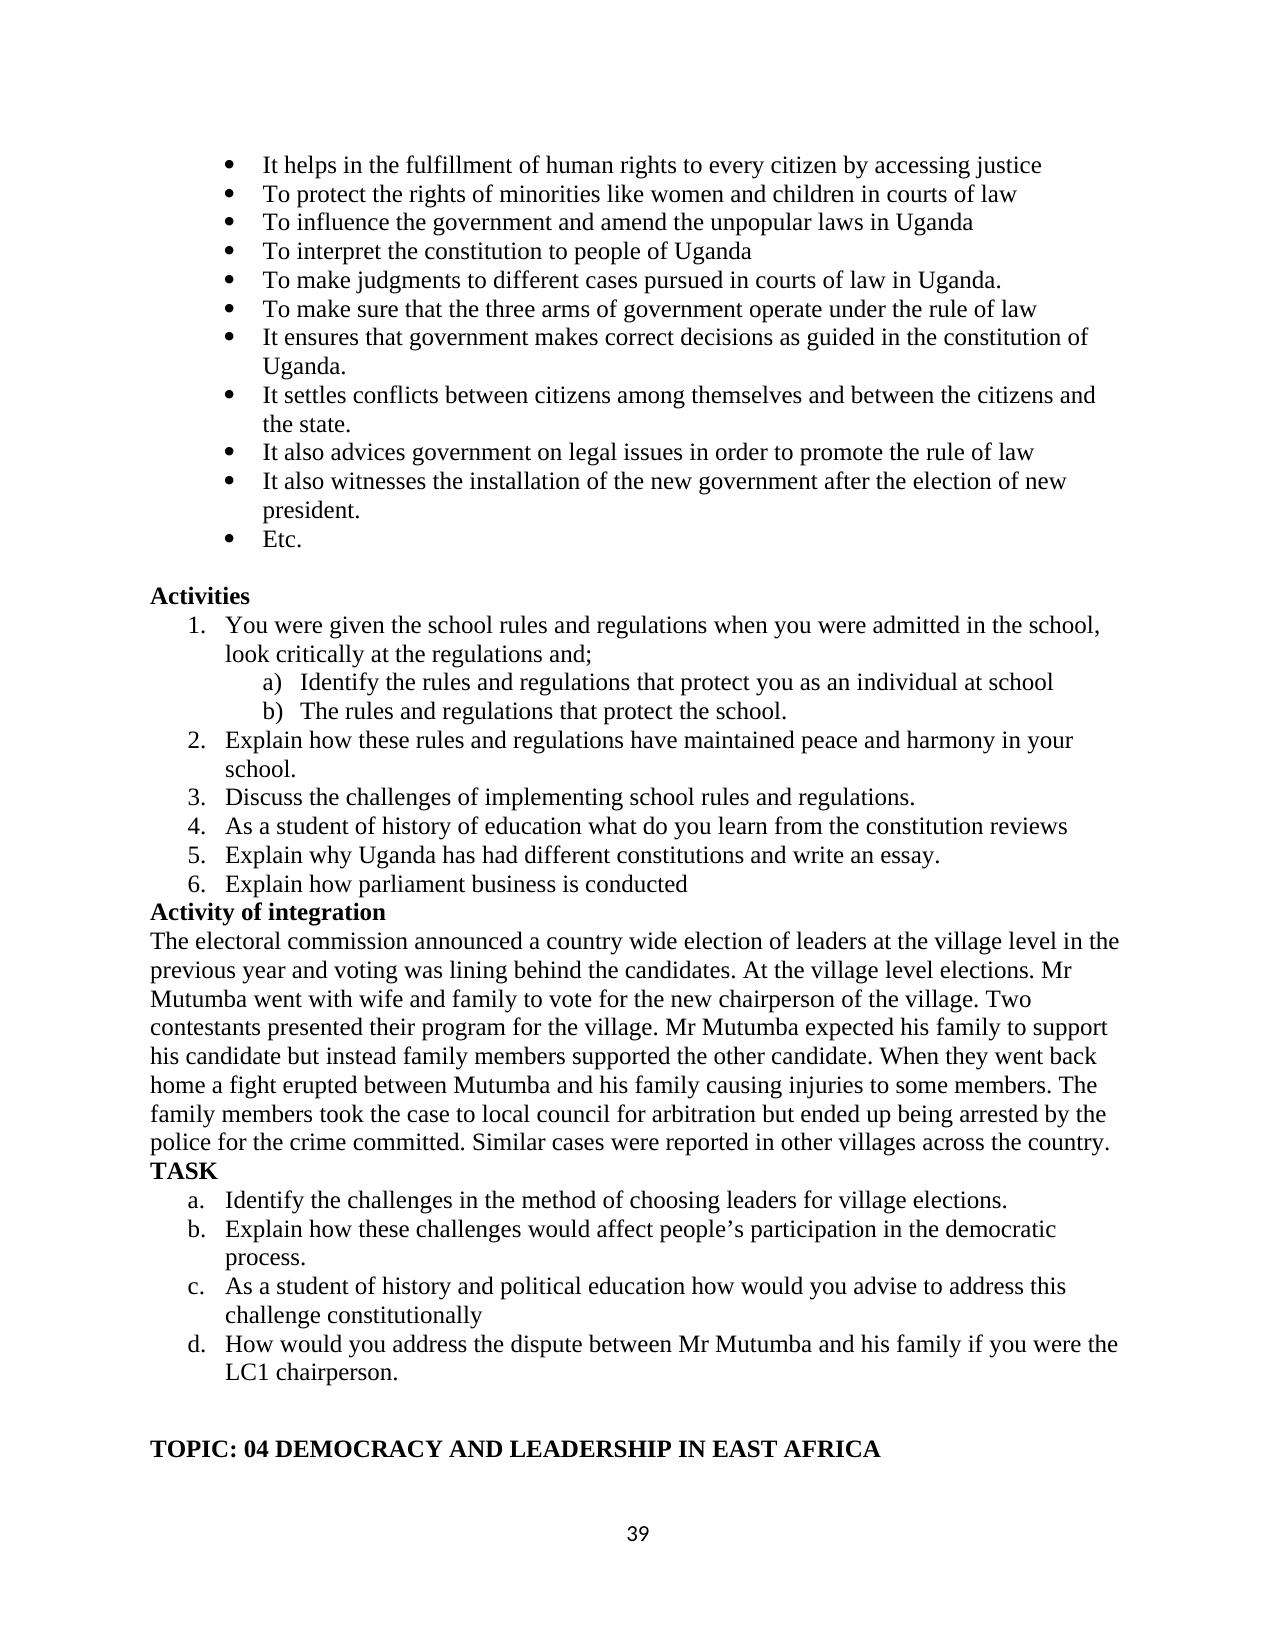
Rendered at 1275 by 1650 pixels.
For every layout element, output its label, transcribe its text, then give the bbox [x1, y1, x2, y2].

list Identify the challenges in the method of choosing leaders for village elections. [187, 1185, 1125, 1214]
text TASK [150, 1156, 1125, 1185]
text The electoral commission announced a country wide election of leaders at the village level in the previous year and voting was lining behind the candidates. At the village level elections. Mr Mutumba went with wife and family to vote for the new chairperson of the village. Two contestants presented their program for the village. Mr Mutumba expected his family to support his candidate but instead family members supported the other candidate. When they went back home a fight erupted between Mutumba and his family causing injuries to some members. The family members took the case to local council for arbitration but ended up being arrested by the police for the crime committed. Similar cases were reported in other villages across the country. [150, 926, 1125, 1156]
list To make sure that the three arms of government operate under the rule of law [225, 294, 1125, 322]
list It also advices government on legal issues in order to promote the rule of law [225, 437, 1125, 466]
list As a student of history of education what do you learn from the constitution reviews [187, 811, 1125, 840]
list Explain how these challenges would affect people’s participation in the democratic process. [187, 1214, 1125, 1271]
list Discuss the challenges of implementing school rules and regulations. [187, 782, 1125, 811]
list To protect the rights of minorities like women and children in courts of law [225, 179, 1125, 207]
list Explain how parliament business is conducted [187, 869, 1125, 897]
list It ensures that government makes correct decisions as guided in the constitution of Uganda. [225, 322, 1125, 380]
list Explain why Uganda has had different constitutions and write an essay. [187, 840, 1125, 869]
list Identify the rules and regulations that protect you as an individual at school [262, 667, 1125, 696]
list Etc. [225, 524, 1125, 552]
list Explain how these rules and regulations have maintained peace and harmony in your school. [187, 725, 1125, 782]
list It settles conflicts between citizens among themselves and between the citizens and the state. [225, 380, 1125, 437]
list How would you address the dispute between Mr Mutumba and his family if you were the LC1 chairperson. [187, 1329, 1125, 1386]
list To make judgments to different cases pursued in courts of law in Uganda. [225, 265, 1125, 294]
list You were given the school rules and regulations when you were admitted in the school, look critically at the regulations and; [187, 610, 1125, 667]
list To influence the government and amend the unpopular laws in Uganda [225, 207, 1125, 236]
text Activities [150, 581, 1125, 610]
text TOPIC: 04 DEMOCRACY AND LEADERSHIP IN EAST AFRICA [150, 1434, 1125, 1463]
list To interpret the constitution to people of Uganda [225, 236, 1125, 265]
text Activity of integration [150, 897, 1125, 926]
list It also witnesses the installation of the new government after the election of new president. [225, 466, 1125, 524]
list It helps in the fulfillment of human rights to every citizen by accessing justice [225, 150, 1125, 179]
list As a student of history and political education how would you advise to address this challenge constitutionally [187, 1271, 1125, 1329]
list The rules and regulations that protect the school. [262, 696, 1125, 725]
